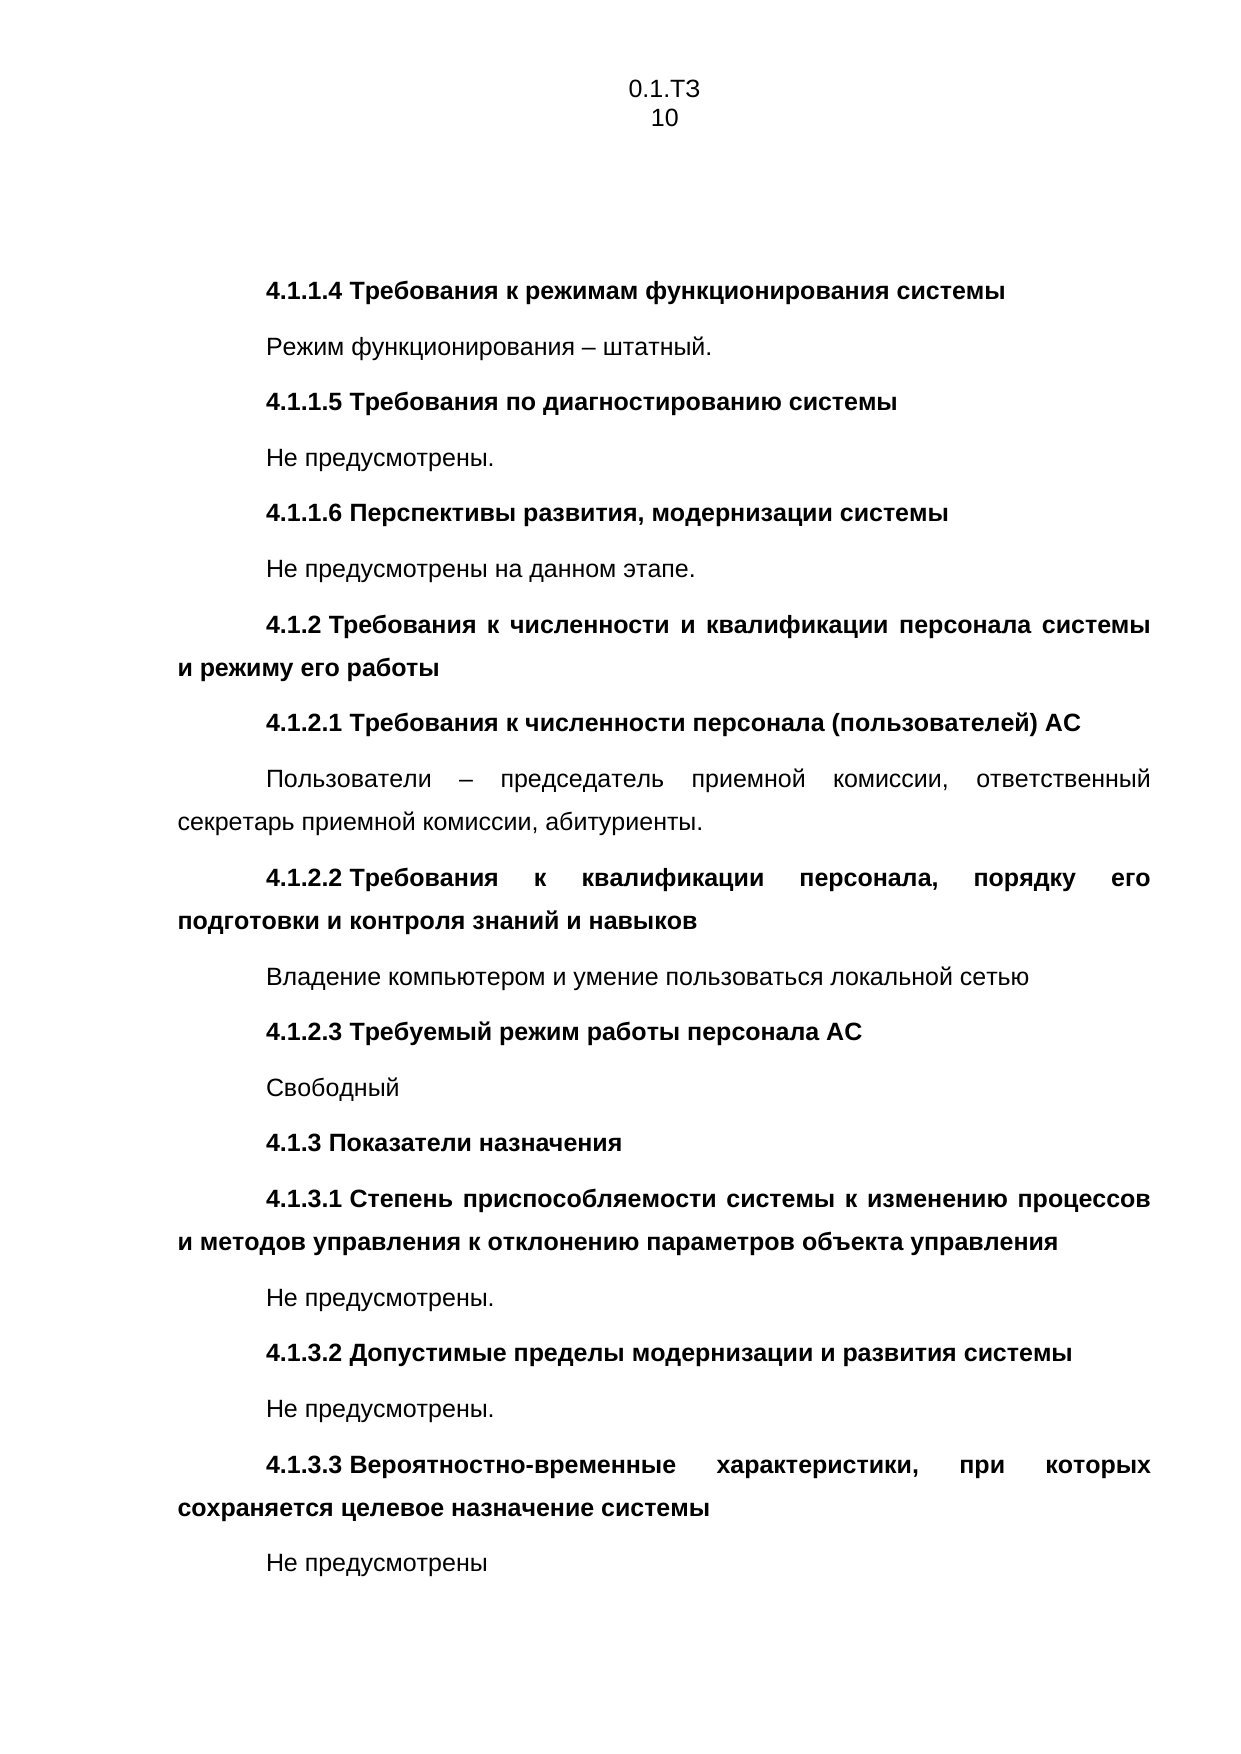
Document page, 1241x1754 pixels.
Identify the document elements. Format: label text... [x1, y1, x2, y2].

text Требования к режимам функционирования системы [177, 276, 1152, 305]
text Не предусмотрены. [177, 1394, 1152, 1423]
text Свободный [177, 1073, 1152, 1102]
text Требования к численности и квалификации персонала системы и режиму его работы [177, 610, 1152, 682]
text Требования к квалификации персонала, порядку его подготовки и контроля знаний и навыков [177, 863, 1152, 935]
text Не предусмотрены [177, 1548, 1152, 1577]
text Пользователи – председатель приемной комиссии, ответственный секретарь приемной комиссии, абитуриенты. [177, 764, 1152, 836]
text Требуемый режим работы персонала АС [177, 1017, 1152, 1046]
text Показатели назначения [177, 1128, 1152, 1157]
text Владение компьютером и умение пользоваться локальной сетью [177, 962, 1152, 990]
text Не предусмотрены. [177, 443, 1152, 472]
text Режим функционирования – штатный. [177, 332, 1152, 360]
text Требования к численности персонала (пользователей) АС [177, 708, 1152, 737]
text Перспективы развития, модернизации системы [177, 498, 1152, 527]
text Степень приспособляемости системы к изменению процессов и методов управления к отклонению параметров объекта управления [177, 1184, 1152, 1256]
text Вероятностно-временные характеристики, при которых сохраняется целевое назначение системы [177, 1450, 1152, 1522]
text Не предусмотрены на данном этапе. [177, 554, 1152, 583]
text Не предусмотрены. [177, 1283, 1152, 1312]
text Требования по диагностированию системы [177, 387, 1152, 416]
text Допустимые пределы модернизации и развития системы [177, 1338, 1152, 1367]
